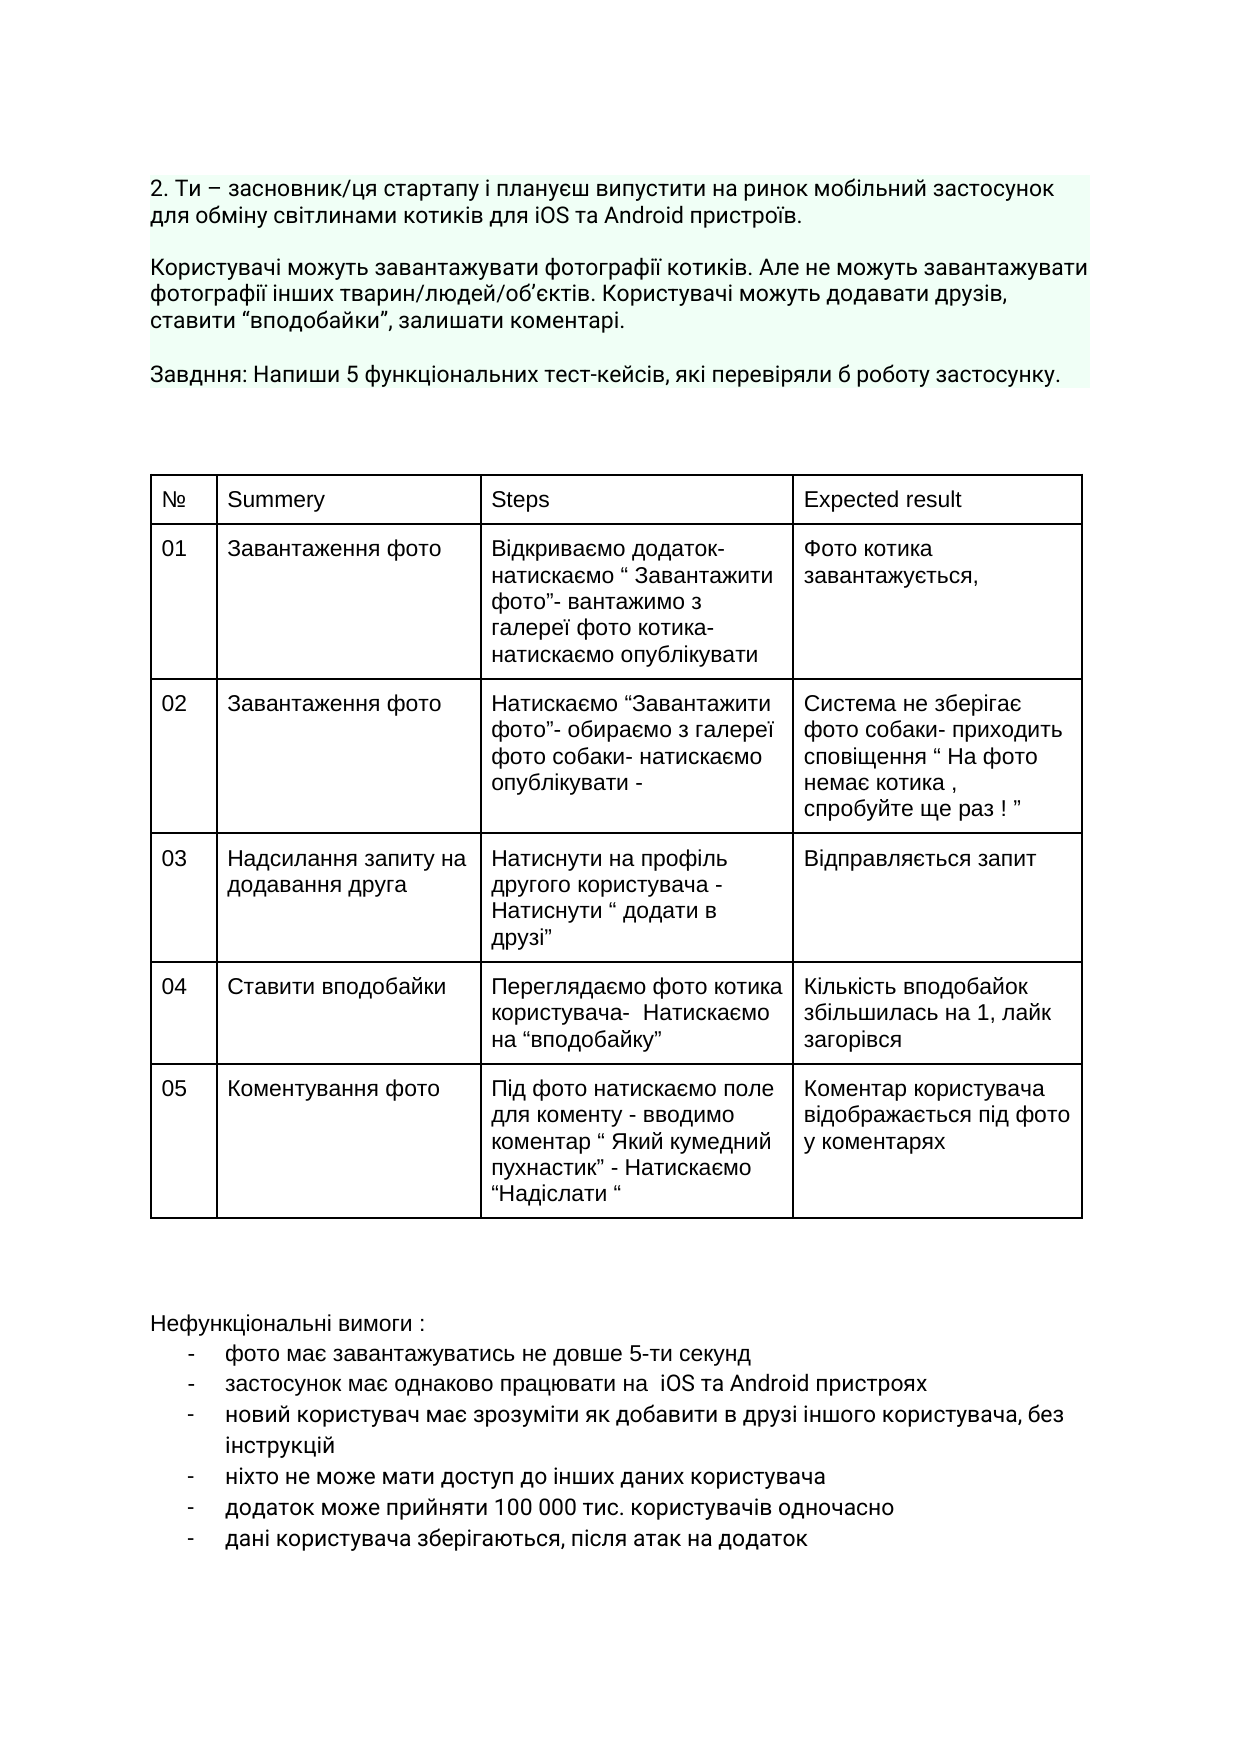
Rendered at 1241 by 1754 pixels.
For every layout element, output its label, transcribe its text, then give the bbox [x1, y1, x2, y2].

table_cell Коментар користувача відображається під фото у коментарях [794, 1065, 1081, 1217]
table_cell Переглядаємо фото котика користувача- Натискаємо на “вподобайку” [482, 963, 792, 1062]
table_cell 02 [152, 680, 216, 832]
table_cell Під фото натискаємо поле для коменту - вводимо коментар “ Який кумедний пухнастик” - Натискаємо “Надіслати “ [482, 1065, 792, 1217]
table_cell Відправляється запит [794, 834, 1081, 961]
list дані користувача зберігаються, після атак на додаток [187, 1525, 1090, 1552]
table_cell Завантаження фото [218, 525, 480, 677]
text Нефункціональні вимоги : [150, 1310, 1090, 1336]
table_header Summery [218, 476, 480, 523]
table_cell 01 [152, 525, 216, 677]
table_header Steps [482, 476, 792, 523]
list новий користувач має зрозуміти як добавити в друзі іншого користувача, без інструкцій [187, 1401, 1090, 1459]
list фото має завантажуватись не довше 5-ти секунд [187, 1340, 1090, 1366]
table_cell Відкриваємо додаток- натискаємо “ Завантажити фото”- вантажимо з галереї фото котика- натискаємо опублікувати [482, 525, 792, 677]
table_header № [152, 476, 216, 523]
table_cell Ставити вподобайки [218, 963, 480, 1062]
text Користувачі можуть завантажувати фотографії котиків. Але не можуть завантажувати фотографії інших тварин/людей/об’єктів. Користувачі можуть додавати друзів, ставити “вподобайки”, залишати коментарі. Завдння: Напиши 5 функціональних тест-кейсів, які перевіряли б роботу застосунку. [150, 254, 1090, 388]
table_cell Система не зберігає фото собаки- приходить сповіщення “ На фото немає котика , спробуйте ще раз ! ” [794, 680, 1081, 832]
text 2. Ти – засновник/ця стартапу і плануєш випустити на ринок мобільний застосунок для обміну світлинами котиків для iOS та Android пристроїв. [150, 175, 1090, 229]
table_cell Кількість вподобайок збільшилась на 1, лайк загорівся [794, 963, 1081, 1062]
table_cell Натискаємо “Завантажити фото”- обираємо з галереї фото собаки- натискаємо опублікувати - [482, 680, 792, 832]
table_cell 05 [152, 1065, 216, 1217]
table_cell Натиснути на профіль другого користувача - Натиснути “ додати в друзі” [482, 834, 792, 961]
table_cell Надсилання запиту на додавання друга [218, 834, 480, 961]
table_cell Завантаження фото [218, 680, 480, 832]
list додаток може прийняти 100 000 тис. користувачів одночасно [187, 1494, 1090, 1521]
list ніхто не може мати доступ до інших даних користувача [187, 1463, 1090, 1490]
table_header Expected result [794, 476, 1081, 523]
table_cell Коментування фото [218, 1065, 480, 1217]
table_cell Фото котика завантажується, [794, 525, 1081, 677]
table_cell 03 [152, 834, 216, 961]
list застосунок має однаково працювати на iOS та Android пристроях [187, 1370, 1090, 1397]
table_cell 04 [152, 963, 216, 1062]
